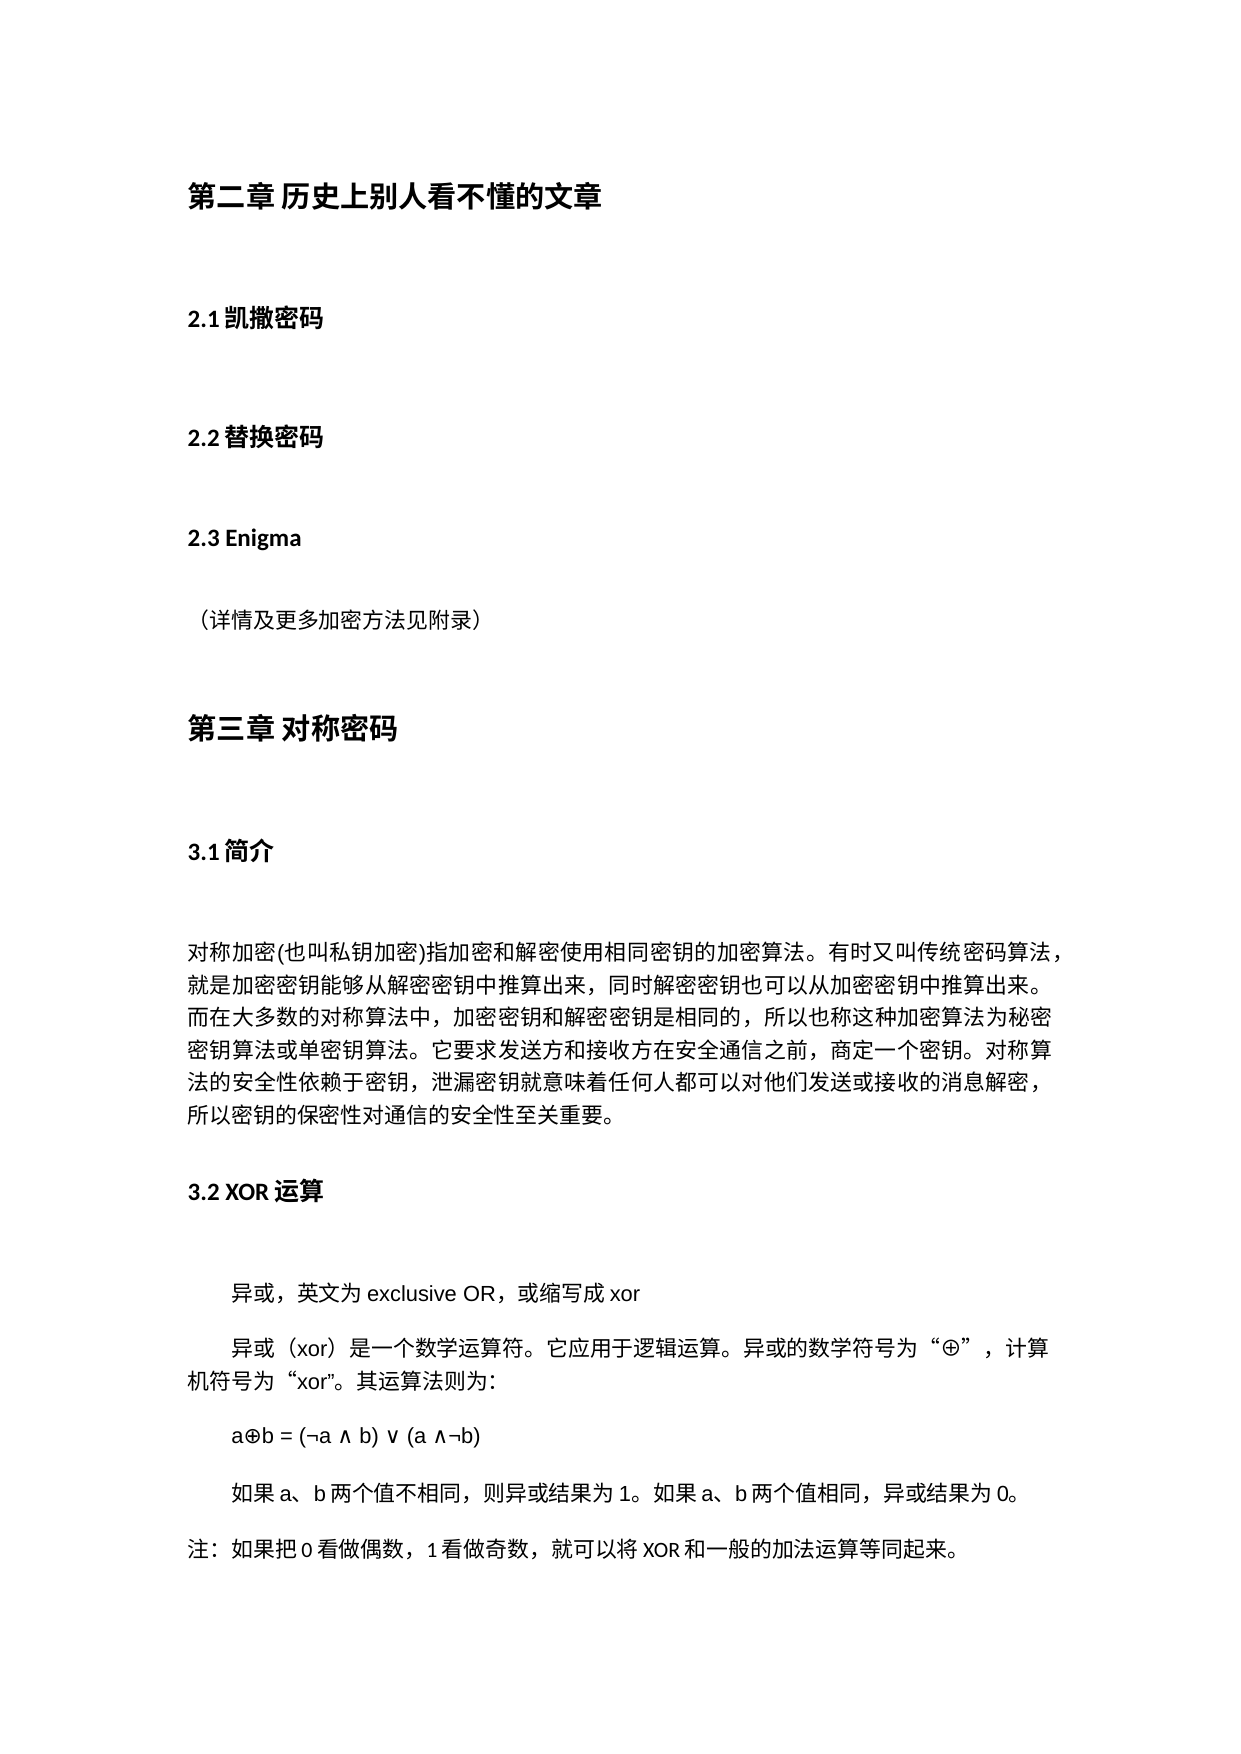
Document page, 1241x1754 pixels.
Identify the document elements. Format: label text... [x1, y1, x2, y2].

subtitle 2.3 Enigma [187, 521, 1053, 553]
text （详情及更多加密方法见附录） [187, 602, 1053, 635]
subtitle 对称密码 [187, 694, 1053, 759]
subtitle 历史上别人看不懂的文章 [187, 162, 1053, 227]
text 注：如果把0看做偶数，1看做奇数，就可以将XOR和一般的加法运算等同起来。 [187, 1531, 1053, 1564]
text 对称加密(也叫私钥加密)指加密和解密使用相同密钥的加密算法。有时又叫传统密码算法，就是加密密钥能够从解密密钥中推算出来，同时解密密钥也可以从加密密钥中推算出来。而在大多数的对称算法中，加密密钥和解密密钥是相同的，所以也称这种加密算法为秘密密钥算法或单密钥算法。它要求发送方和接收方在安全通信之前，商定一个密钥。对称算法的安全性依赖于密钥，泄漏密钥就意味着任何人都可以对他们发送或接收的消息解密，所以密钥的保密性对通信的安全性至关重要。 [187, 935, 1053, 1130]
subtitle 2.2替换密码 [187, 403, 1053, 468]
subtitle 2.1凯撒密码 [187, 284, 1053, 349]
text 异或，英文为exclusive OR，或缩写成xor [187, 1275, 1053, 1308]
subtitle 3.2 XOR运算 [187, 1157, 1053, 1222]
subtitle 3.1简介 [187, 817, 1053, 882]
text 如果a、b两个值不相同，则异或结果为1。如果a、b两个值相同，异或结果为0。 [187, 1475, 1053, 1508]
text 异或（xor）是一个数学运算符。它应用于逻辑运算。异或的数学符号为“⊕”，计算机符号为“xor”。其运算法则为： [187, 1331, 1053, 1396]
text a⊕b = (¬a ∧ b) ∨ (a ∧¬b) [187, 1419, 1053, 1452]
